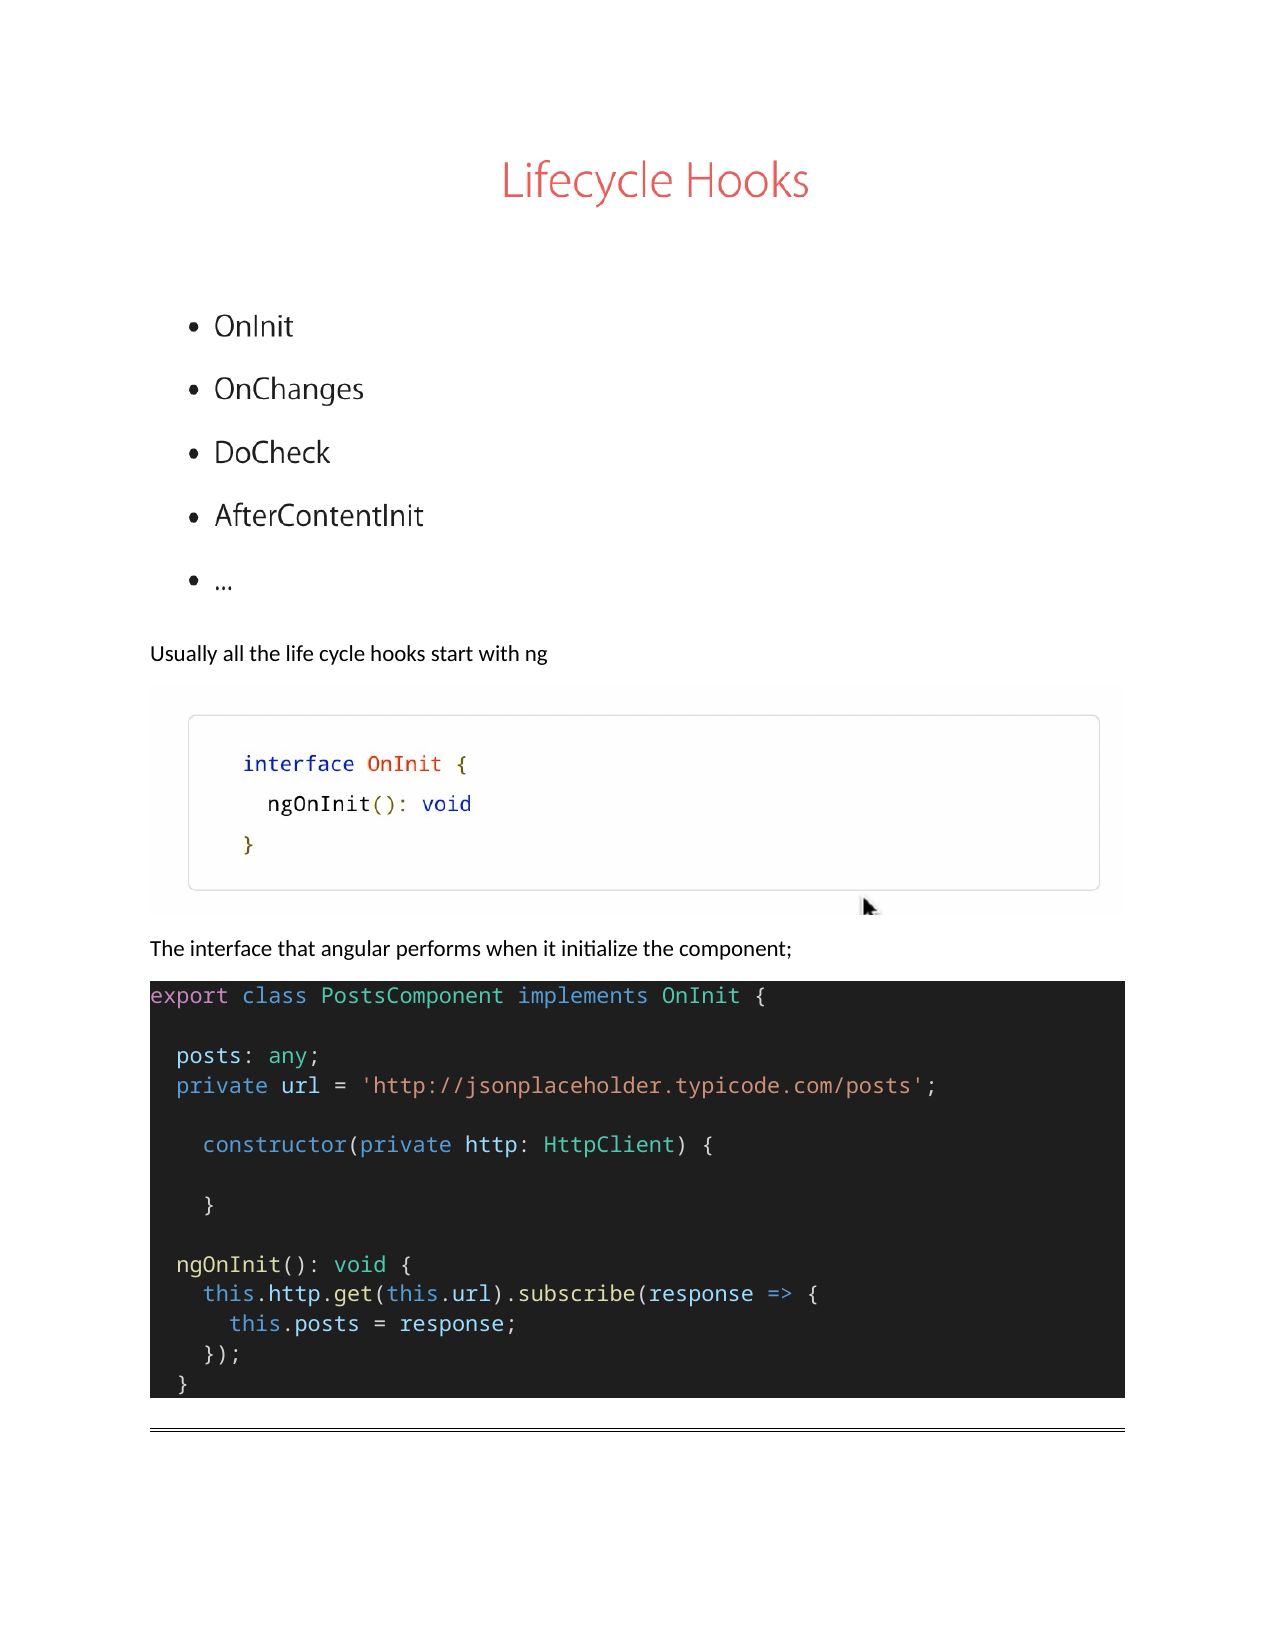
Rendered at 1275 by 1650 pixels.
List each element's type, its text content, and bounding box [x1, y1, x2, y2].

text Usually all the life cycle hooks start with ng [150, 639, 1125, 667]
picture [150, 150, 844, 620]
text }); [150, 1338, 1125, 1368]
text The interface that angular performs when it initialize the component; [150, 934, 1125, 962]
text } [150, 1189, 1125, 1219]
text } [150, 1368, 1125, 1398]
picture [150, 685, 1124, 915]
text private url = 'http://jsonplaceholder.typicode.com/posts'; [150, 1070, 1125, 1100]
text this.posts = response; [150, 1308, 1125, 1338]
text export class PostsComponent implements OnInit { [150, 981, 1125, 1010]
text ngOnInit(): void { [150, 1249, 1125, 1278]
text constructor(private http: HttpClient) { [150, 1129, 1125, 1159]
text this.http.get(this.url).subscribe(response => { [150, 1278, 1125, 1308]
text posts: any; [150, 1040, 1125, 1070]
